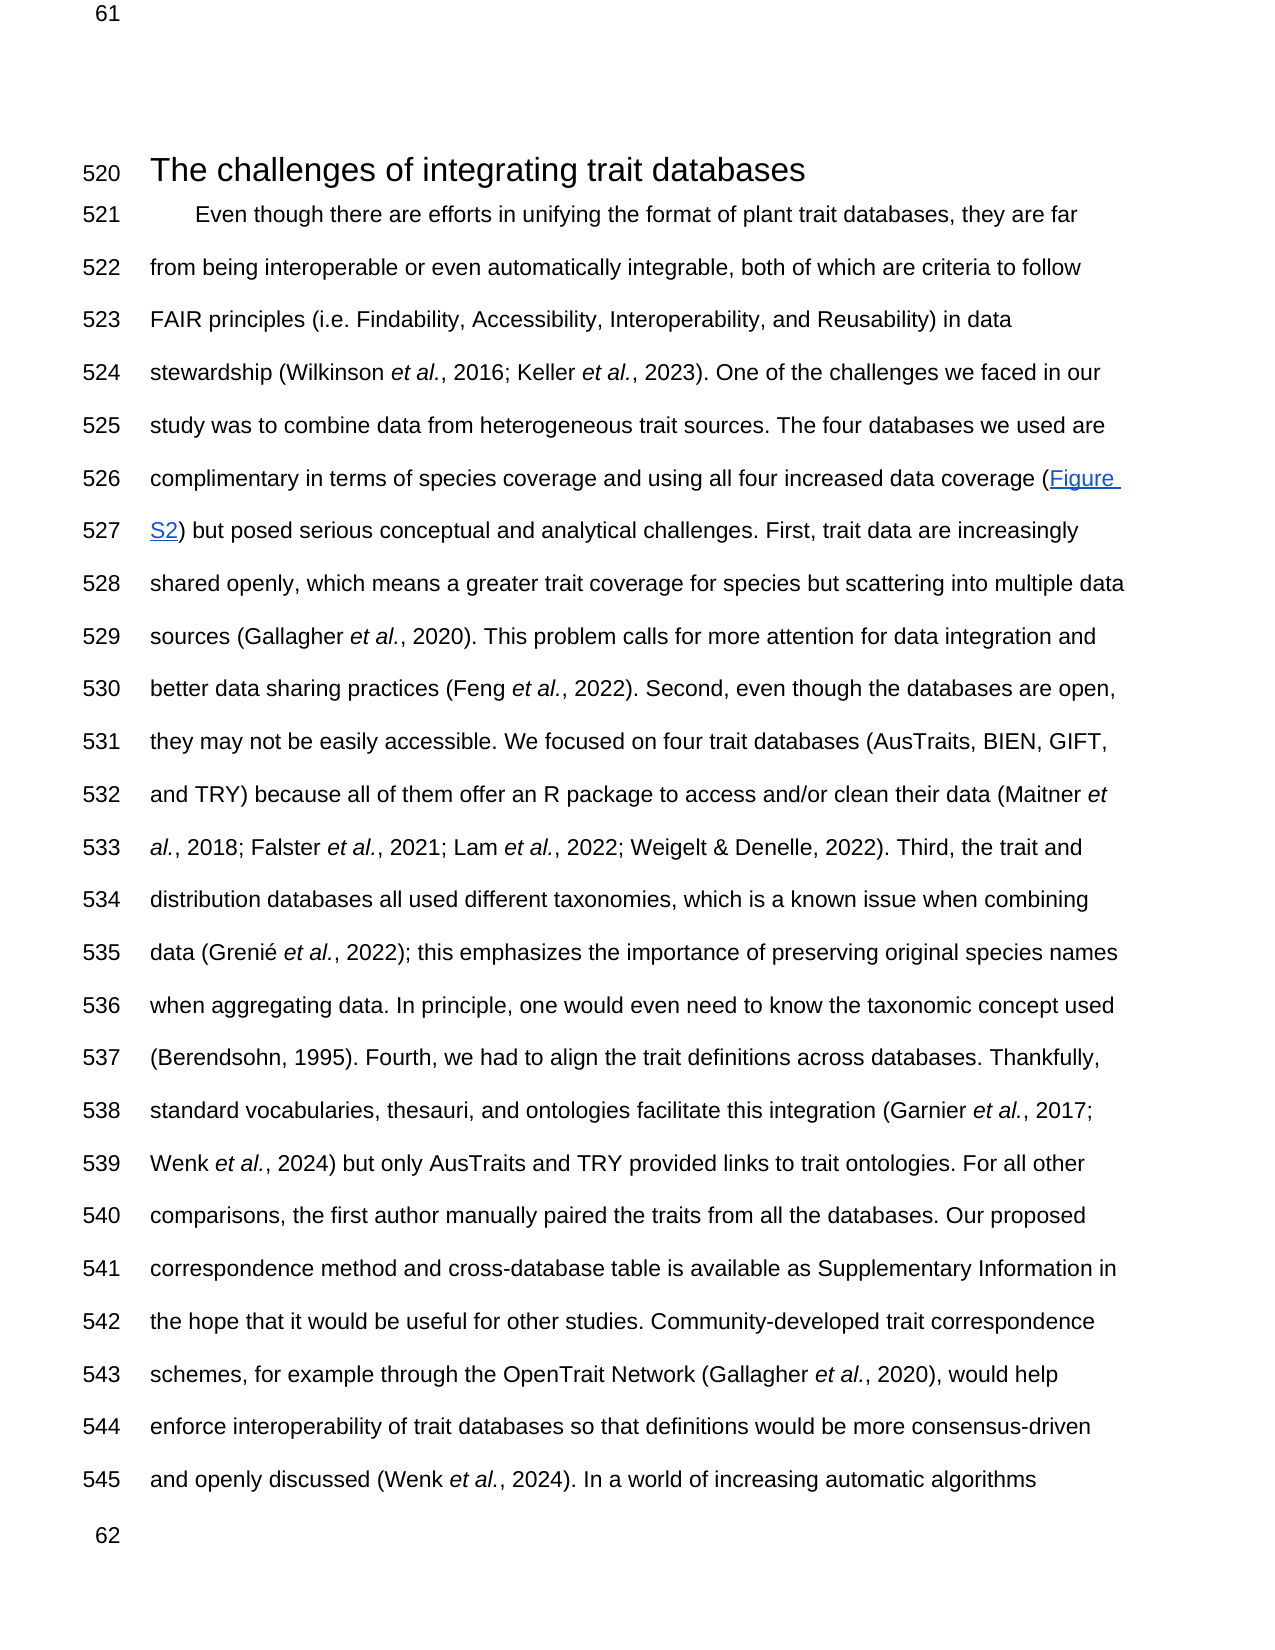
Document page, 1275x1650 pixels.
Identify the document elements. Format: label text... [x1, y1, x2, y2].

subtitle The challenges of integrating trait databases [150, 150, 1125, 188]
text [150, 201, 1125, 1492]
